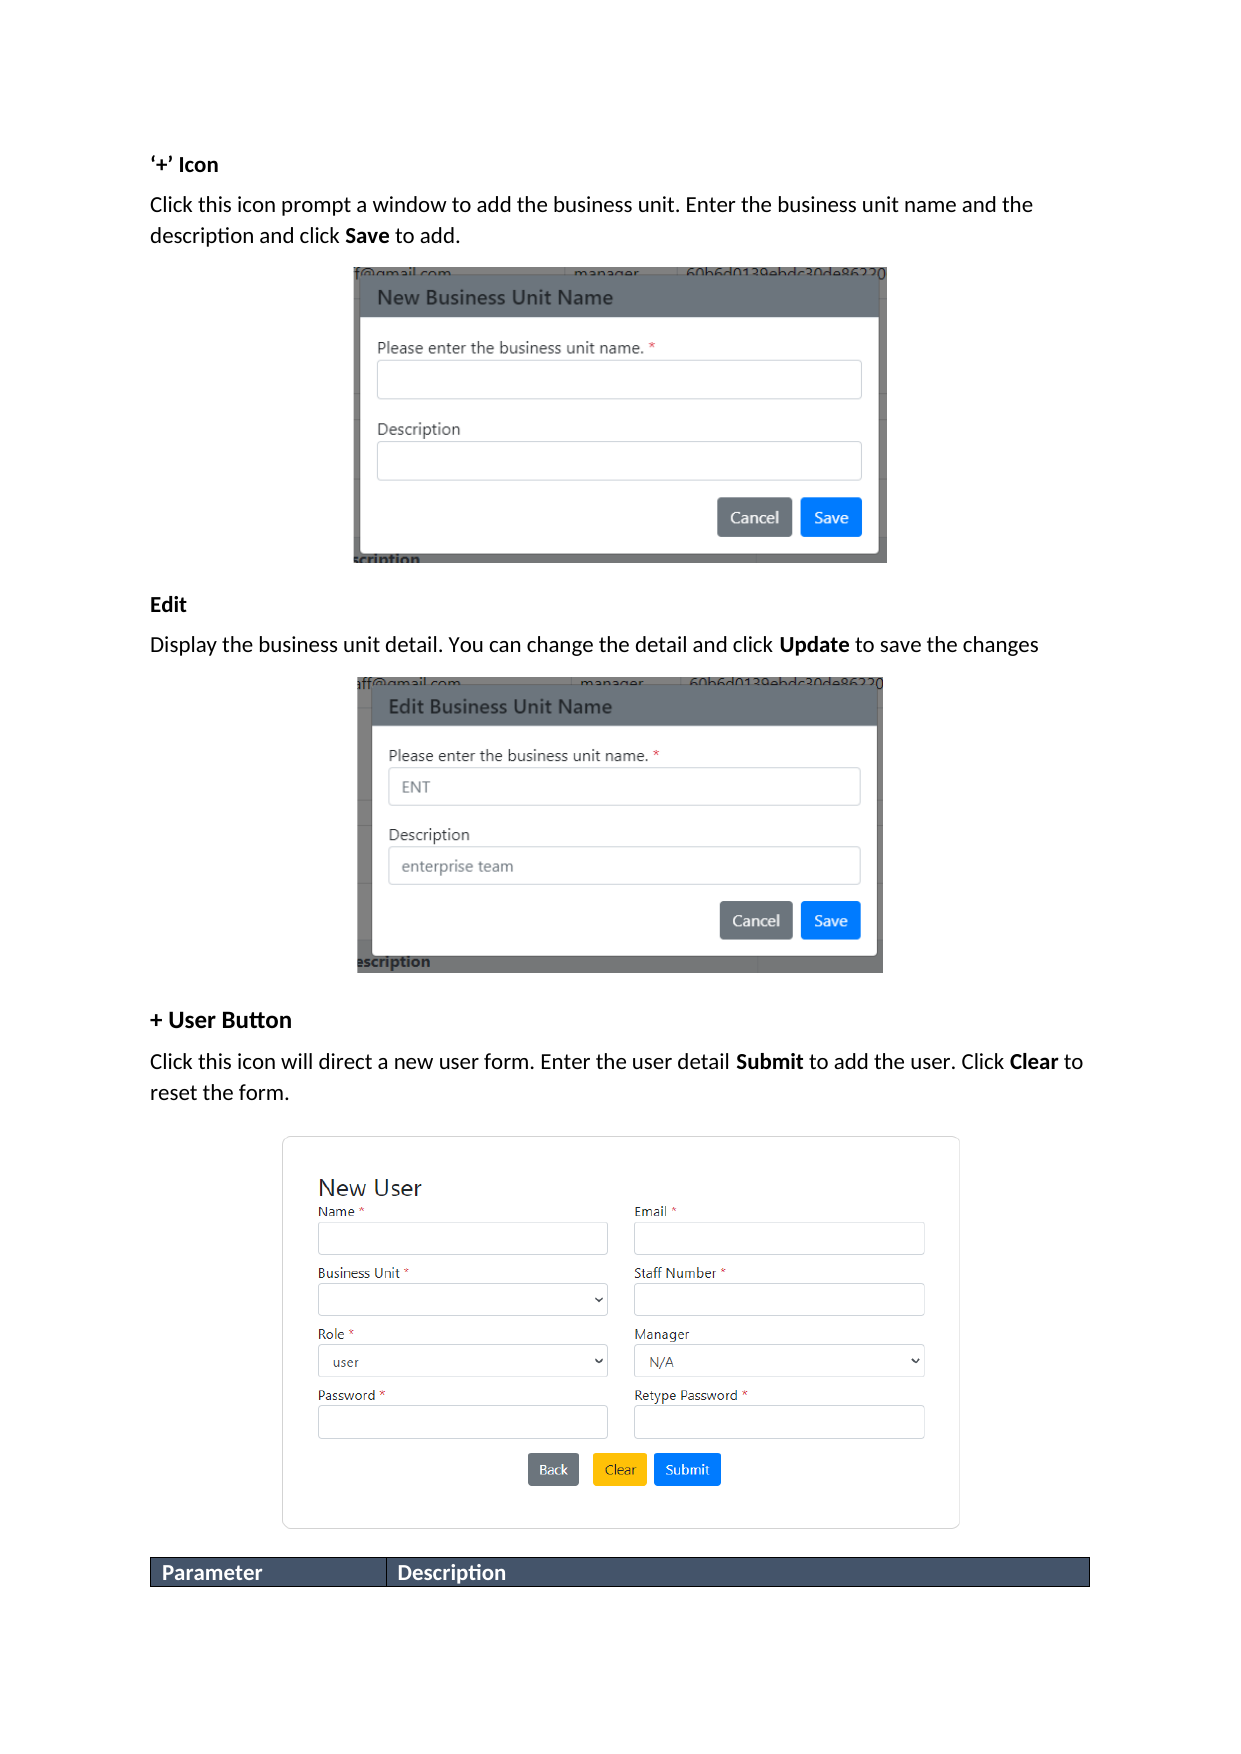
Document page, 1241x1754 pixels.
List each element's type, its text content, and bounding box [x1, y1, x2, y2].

picture [274, 1124, 966, 1538]
text Click this icon will direct a new user form. Enter the user detail Submit to add the user. Click Clear to reset the form. [150, 1047, 1090, 1106]
text Display the business unit detail. You can change the detail and click Update to save the changes [150, 631, 1090, 659]
table_header Parameter [151, 1558, 386, 1586]
table_header Description [387, 1558, 1089, 1586]
text Click this icon prompt a window to add the business unit. Enter the business unit name and the description and click Save to add. [150, 191, 1090, 249]
picture [357, 677, 883, 973]
subtitle + User Button [150, 1004, 1090, 1035]
picture [353, 267, 887, 563]
subtitle Edit [150, 590, 1090, 618]
subtitle ‘+’ Icon [150, 150, 1090, 178]
